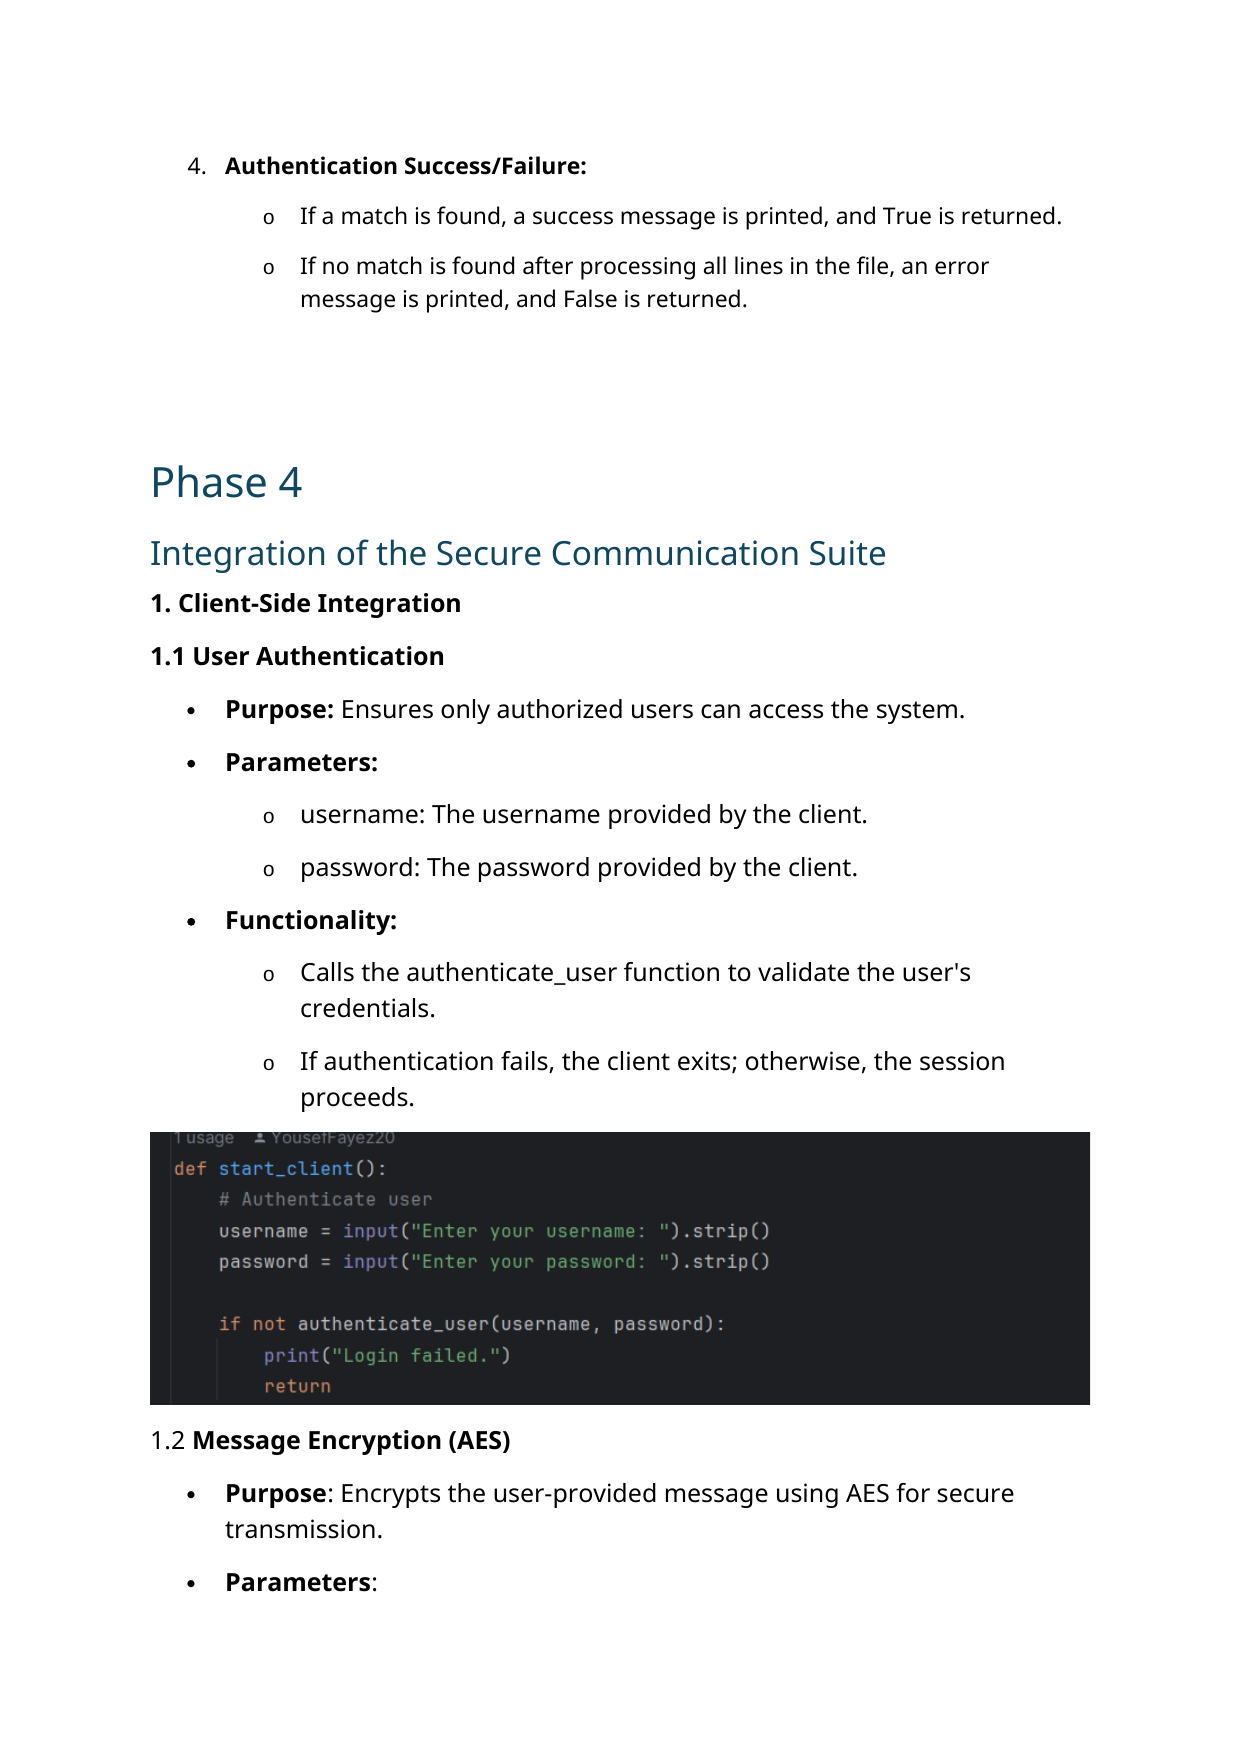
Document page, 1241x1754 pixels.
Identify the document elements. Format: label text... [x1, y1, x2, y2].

list If no match is found after processing all lines in the file, an error message is printed, and False is returned. [262, 249, 1090, 314]
list username: The username provided by the client. [262, 797, 1090, 831]
text 1.1 User Authentication [150, 639, 1090, 673]
subtitle Phase 4 [150, 453, 1090, 510]
list password: The password provided by the client. [262, 850, 1090, 884]
list Purpose: Encrypts the user-provided message using AES for secure transmission. [187, 1476, 1090, 1546]
picture [150, 1132, 1091, 1405]
list Authentication Success/Failure: [187, 150, 1090, 181]
text 1.2 Message Encryption (AES) [150, 1423, 1090, 1457]
list Purpose: Ensures only authorized users can access the system. [187, 692, 1090, 726]
text 1. Client-Side Integration [150, 586, 1090, 620]
list Calls the authenticate_user function to validate the user's credentials. [262, 955, 1090, 1025]
list Parameters: [187, 744, 1090, 778]
subtitle Integration of the Secure Communication Suite [150, 530, 1090, 575]
list Functionality: [187, 902, 1090, 936]
list If authentication fails, the client exits; otherwise, the session proceeds. [262, 1044, 1090, 1114]
list If a match is found, a success message is printed, and True is returned. [262, 200, 1090, 231]
list Parameters: [187, 1564, 1090, 1598]
